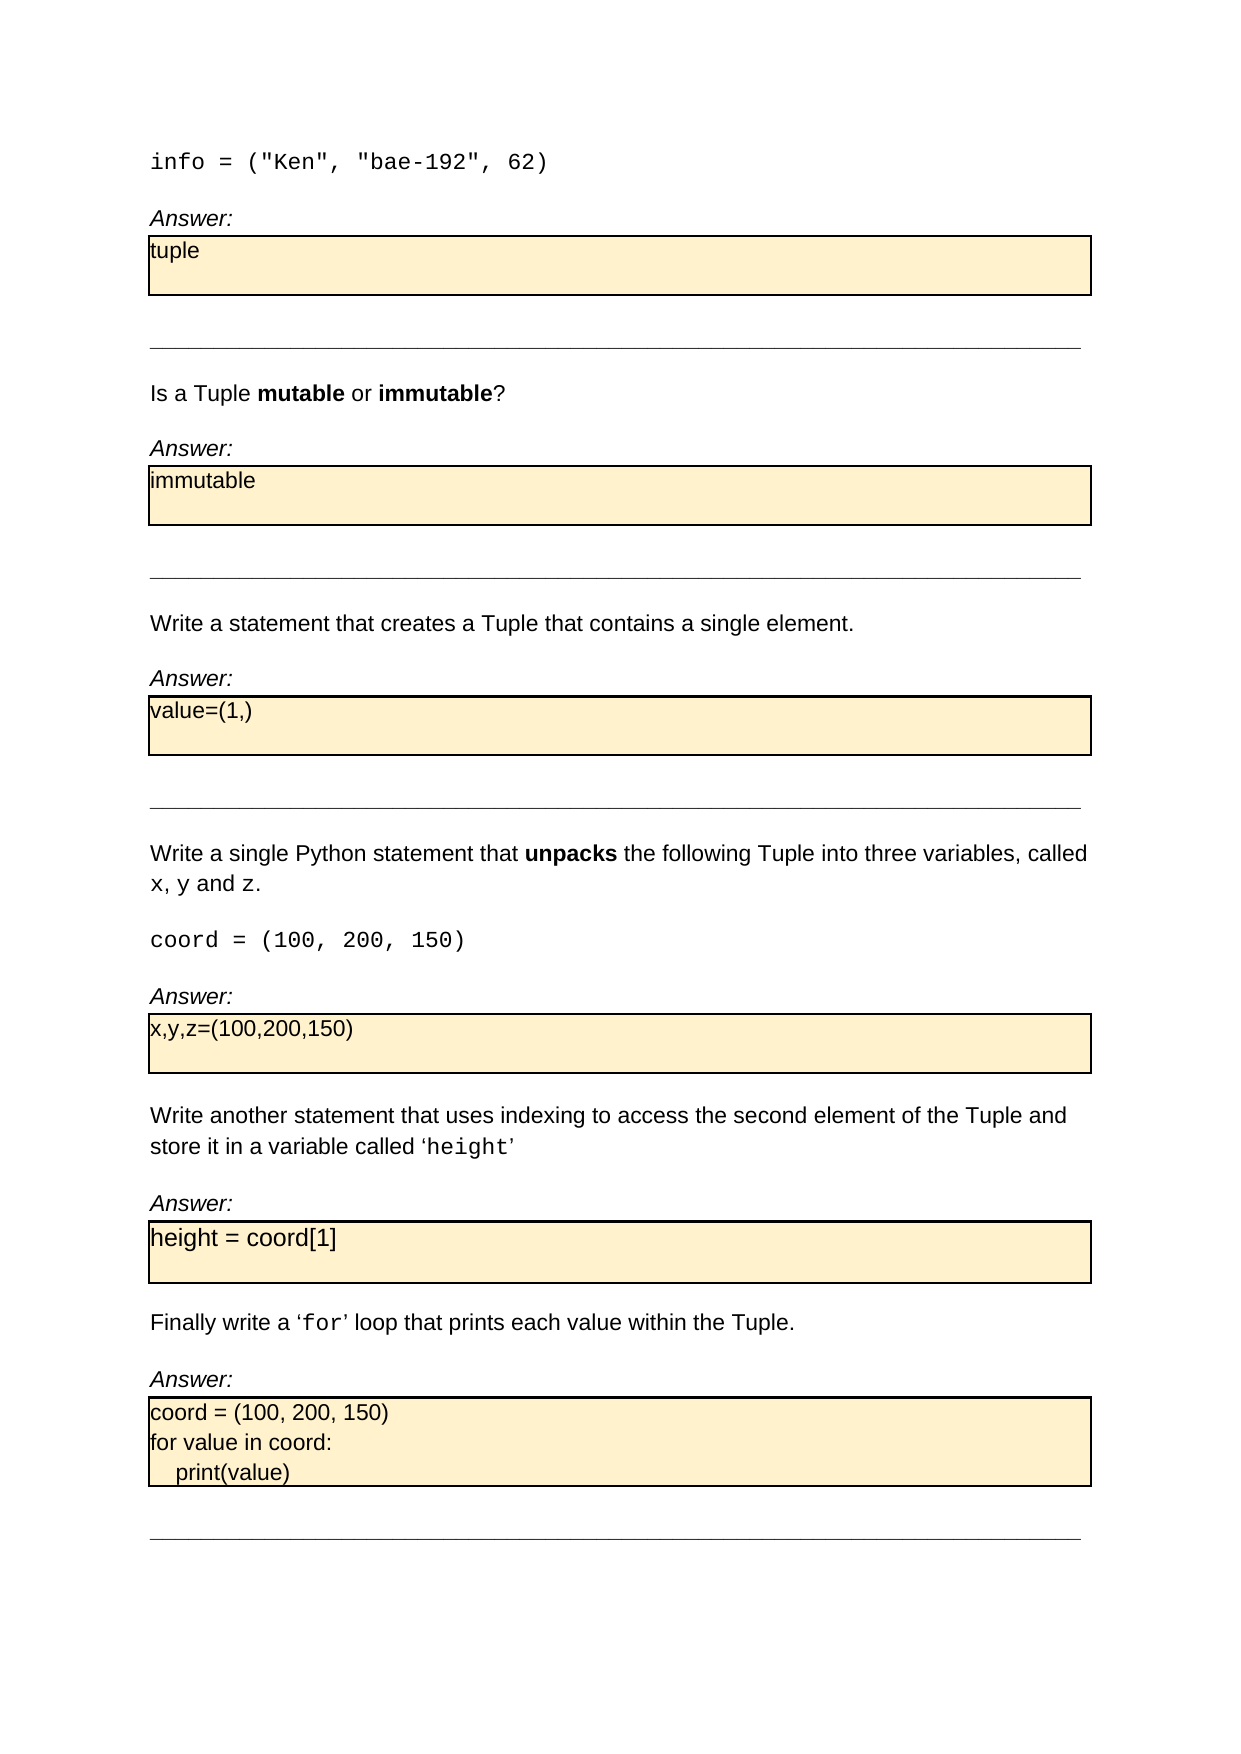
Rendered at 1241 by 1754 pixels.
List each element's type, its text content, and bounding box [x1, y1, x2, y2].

text _________________________________________________________________________ [150, 555, 1090, 581]
text Is a Tuple mutable or immutable? [150, 380, 1090, 406]
text Answer: [150, 665, 1090, 692]
text coord = (100, 200, 150) [150, 928, 1090, 954]
text Write a single Python statement that unpacks the following Tuple into three variables, called x, y and z. [150, 840, 1090, 899]
text Write another statement that uses indexing to access the second element of the Tuple and store it in a variable called ‘height’ [150, 1102, 1090, 1161]
text coord = (100, 200, 150) [150, 1399, 1090, 1425]
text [150, 324, 1090, 351]
text Write a statement that creates a Tuple that contains a single element. [150, 610, 1090, 636]
text _________________________________________________________________________ [150, 785, 1090, 811]
text Answer: [150, 205, 1090, 231]
text _________________________________________________________________________ [150, 1516, 1090, 1542]
text value=(1,) [150, 698, 1090, 724]
text immutable [150, 467, 1090, 494]
text info = ("Ken", "bae-192", 62) [150, 150, 1090, 176]
text Answer: [150, 435, 1090, 461]
text height = coord[1] [150, 1223, 1090, 1251]
text for value in coord: [150, 1427, 1090, 1455]
text tuple [150, 237, 1090, 263]
text x,y,z=(100,200,150) [150, 1015, 1090, 1041]
text Answer: [150, 1366, 1090, 1392]
text Answer: [150, 1190, 1090, 1217]
text print(value) [150, 1457, 1090, 1485]
text Answer: [150, 983, 1090, 1009]
text Finally write a ‘for’ loop that prints each value within the Tuple. [150, 1309, 1090, 1337]
